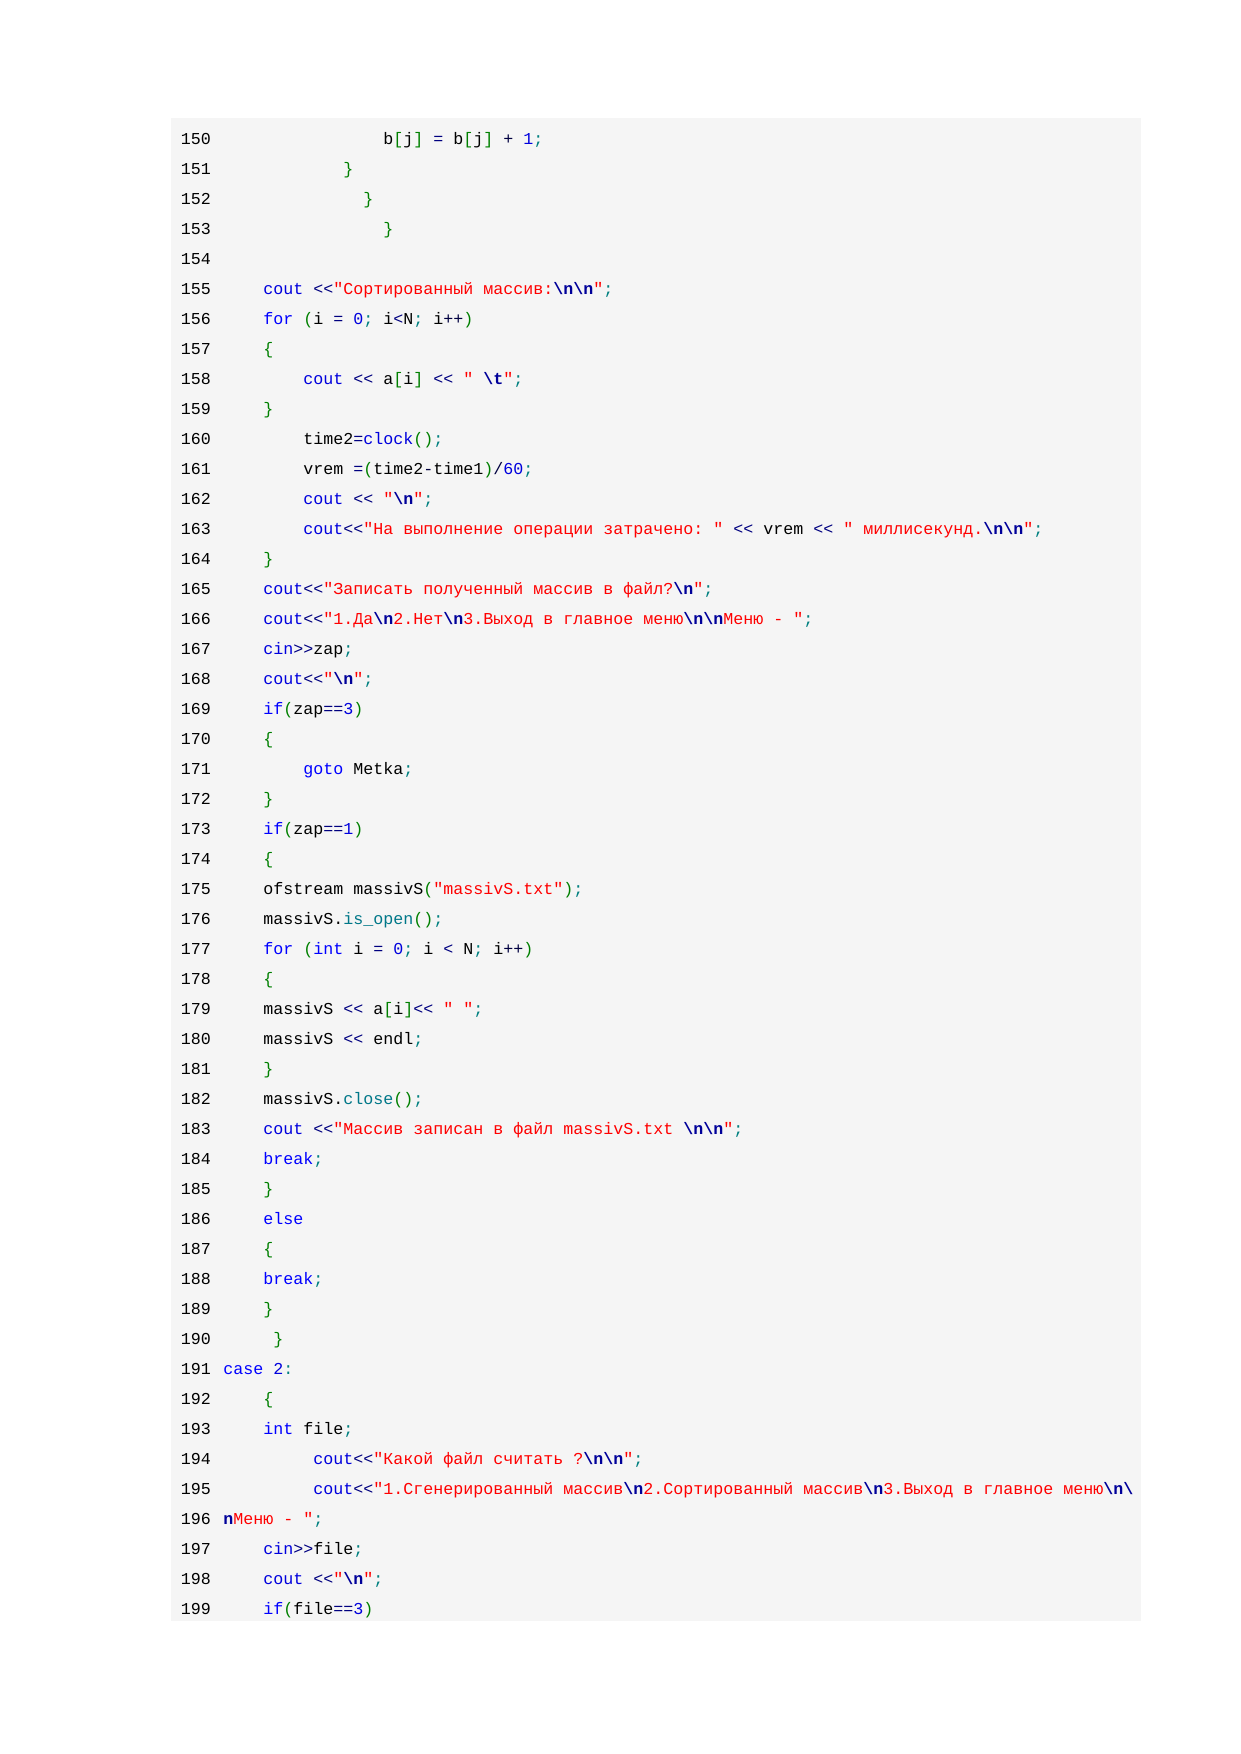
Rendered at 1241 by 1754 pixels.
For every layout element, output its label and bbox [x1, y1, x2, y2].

table_cell [223, 118, 1141, 1621]
table_cell [171, 118, 223, 1621]
